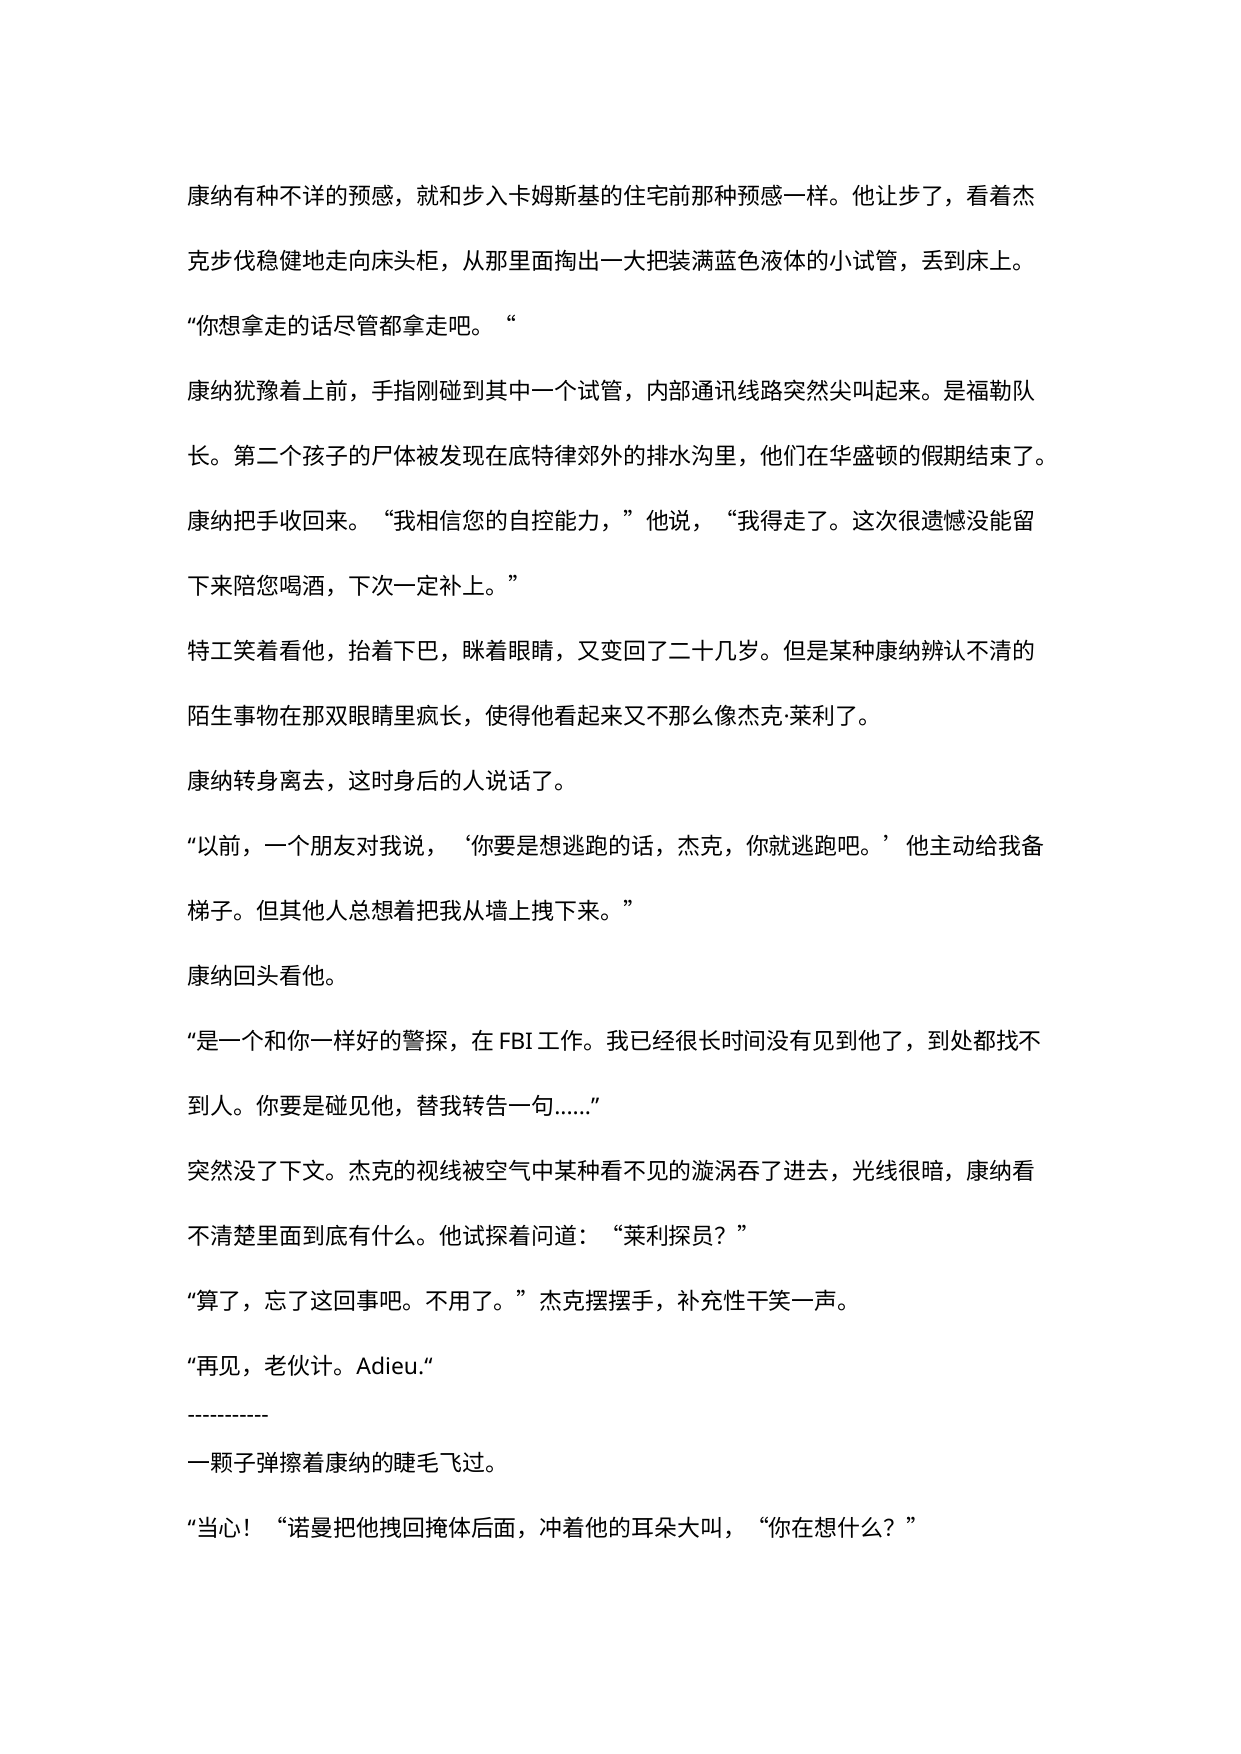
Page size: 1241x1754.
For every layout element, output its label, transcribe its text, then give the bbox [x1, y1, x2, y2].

text “以前，一个朋友对我说，‘你要是想逃跑的话，杰克，你就逃跑吧。’他主动给我备梯子。但其他人总想着把我从墙上拽下来。” [187, 812, 1053, 942]
text “你想拿走的话尽管都拿走吧。“ [187, 292, 1053, 357]
text 康纳把手收回来。“我相信您的自控能力，”他说，“我得走了。这次很遗憾没能留下来陪您喝酒，下次一定补上。” [187, 487, 1053, 617]
text “当心！“诺曼把他拽回掩体后面，冲着他的耳朵大叫，“你在想什么？” [187, 1494, 1053, 1559]
text 康纳有种不详的预感，就和步入卡姆斯基的住宅前那种预感一样。他让步了，看着杰克步伐稳健地走向床头柜，从那里面掏出一大把装满蓝色液体的小试管，丢到床上。 [187, 162, 1053, 292]
text 康纳回头看他。 [187, 942, 1053, 1007]
text 突然没了下文。杰克的视线被空气中某种看不见的漩涡吞了进去，光线很暗，康纳看不清楚里面到底有什么。他试探着问道：“莱利探员？” [187, 1137, 1053, 1267]
text “算了，忘了这回事吧。不用了。”杰克摆摆手，补充性干笑一声。 [187, 1267, 1053, 1332]
text 特工笑着看他，抬着下巴，眯着眼睛，又变回了二十几岁。但是某种康纳辨认不清的陌生事物在那双眼睛里疯长，使得他看起来又不那么像杰克·莱利了。 [187, 617, 1053, 747]
text “再见，老伙计。Adieu.“ [187, 1332, 1053, 1397]
text 一颗子弹擦着康纳的睫毛飞过。 [187, 1429, 1053, 1494]
text “是一个和你一样好的警探，在FBI工作。我已经很长时间没有见到他了，到处都找不到人。你要是碰见他，替我转告一句......” [187, 1007, 1053, 1137]
text 康纳犹豫着上前，手指刚碰到其中一个试管，内部通讯线路突然尖叫起来。是福勒队长。第二个孩子的尸体被发现在底特律郊外的排水沟里，他们在华盛顿的假期结束了。 [187, 357, 1053, 487]
text 康纳转身离去，这时身后的人说话了。 [187, 747, 1053, 812]
text ----------- [187, 1397, 1053, 1429]
